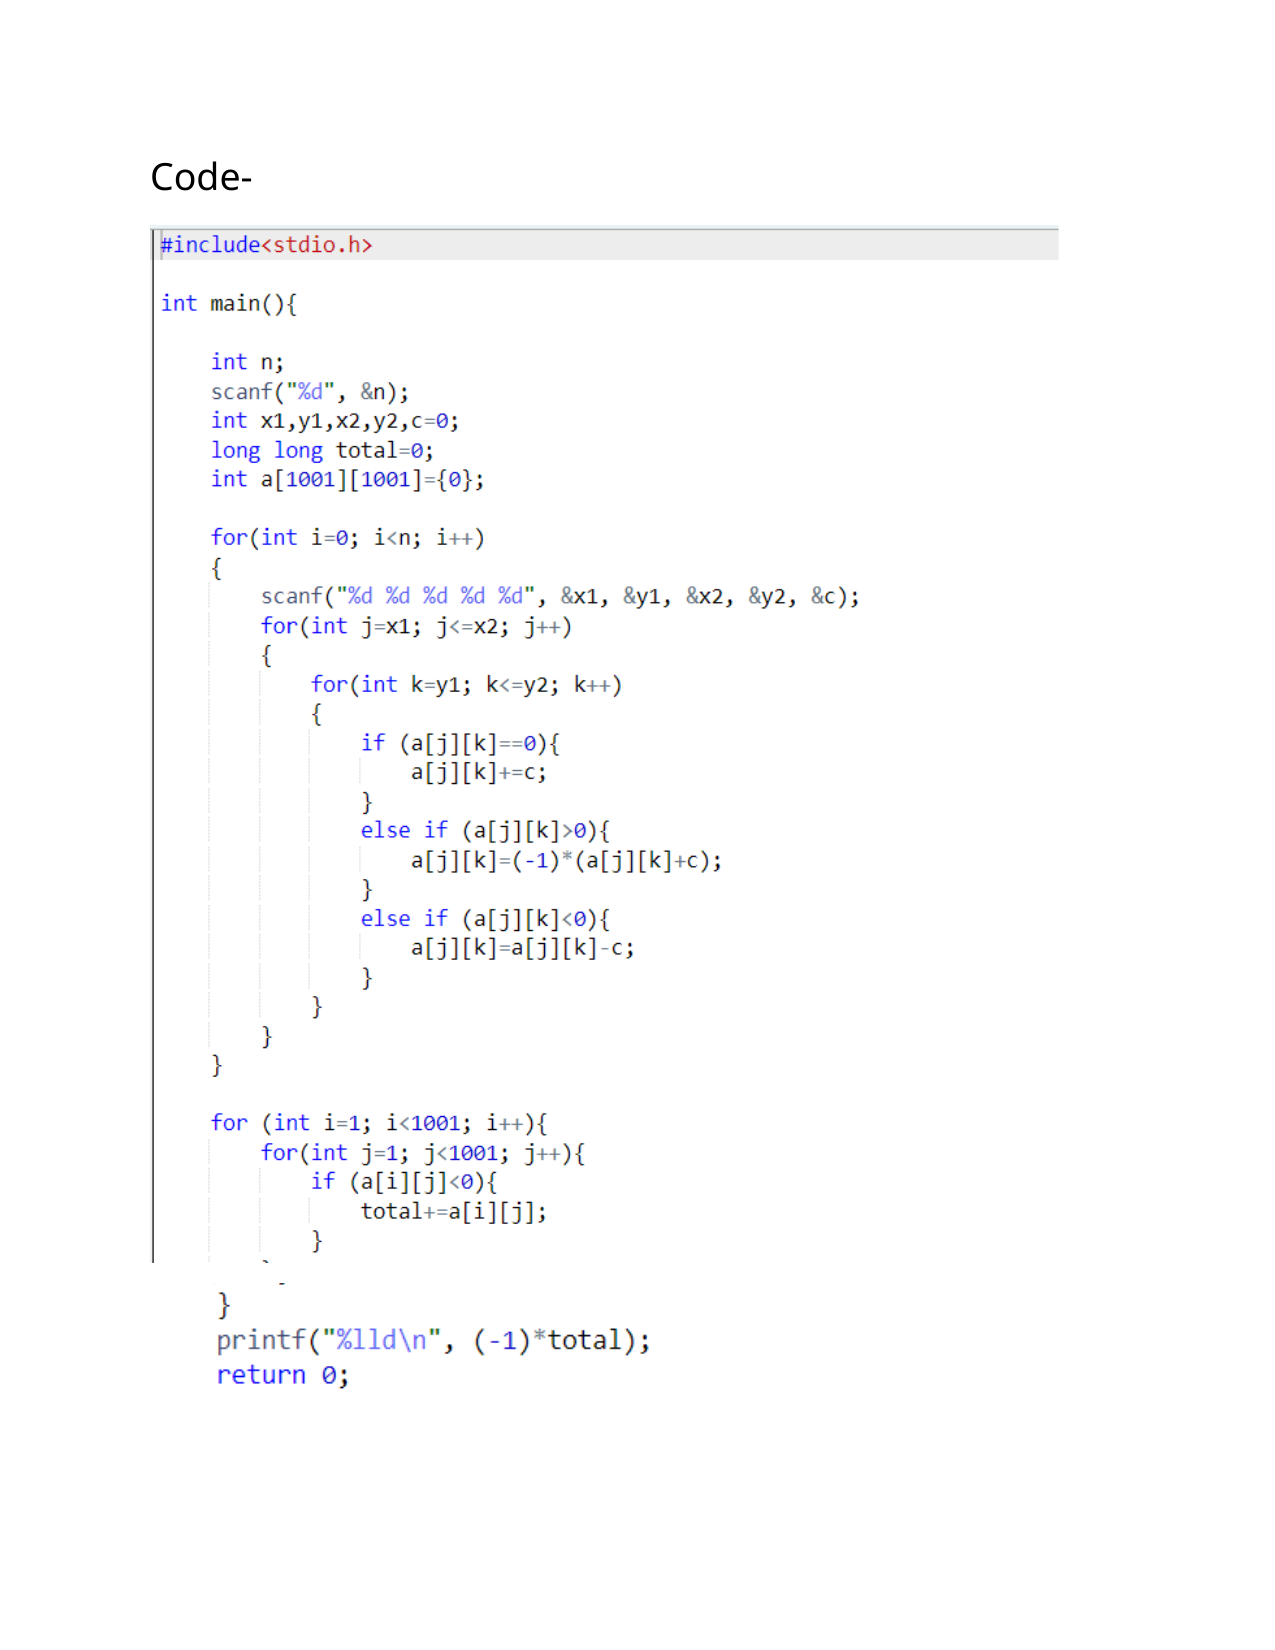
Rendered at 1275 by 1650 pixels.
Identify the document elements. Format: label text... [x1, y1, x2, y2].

picture [150, 225, 1059, 1263]
text Code- [150, 150, 1125, 201]
picture [150, 1283, 708, 1397]
